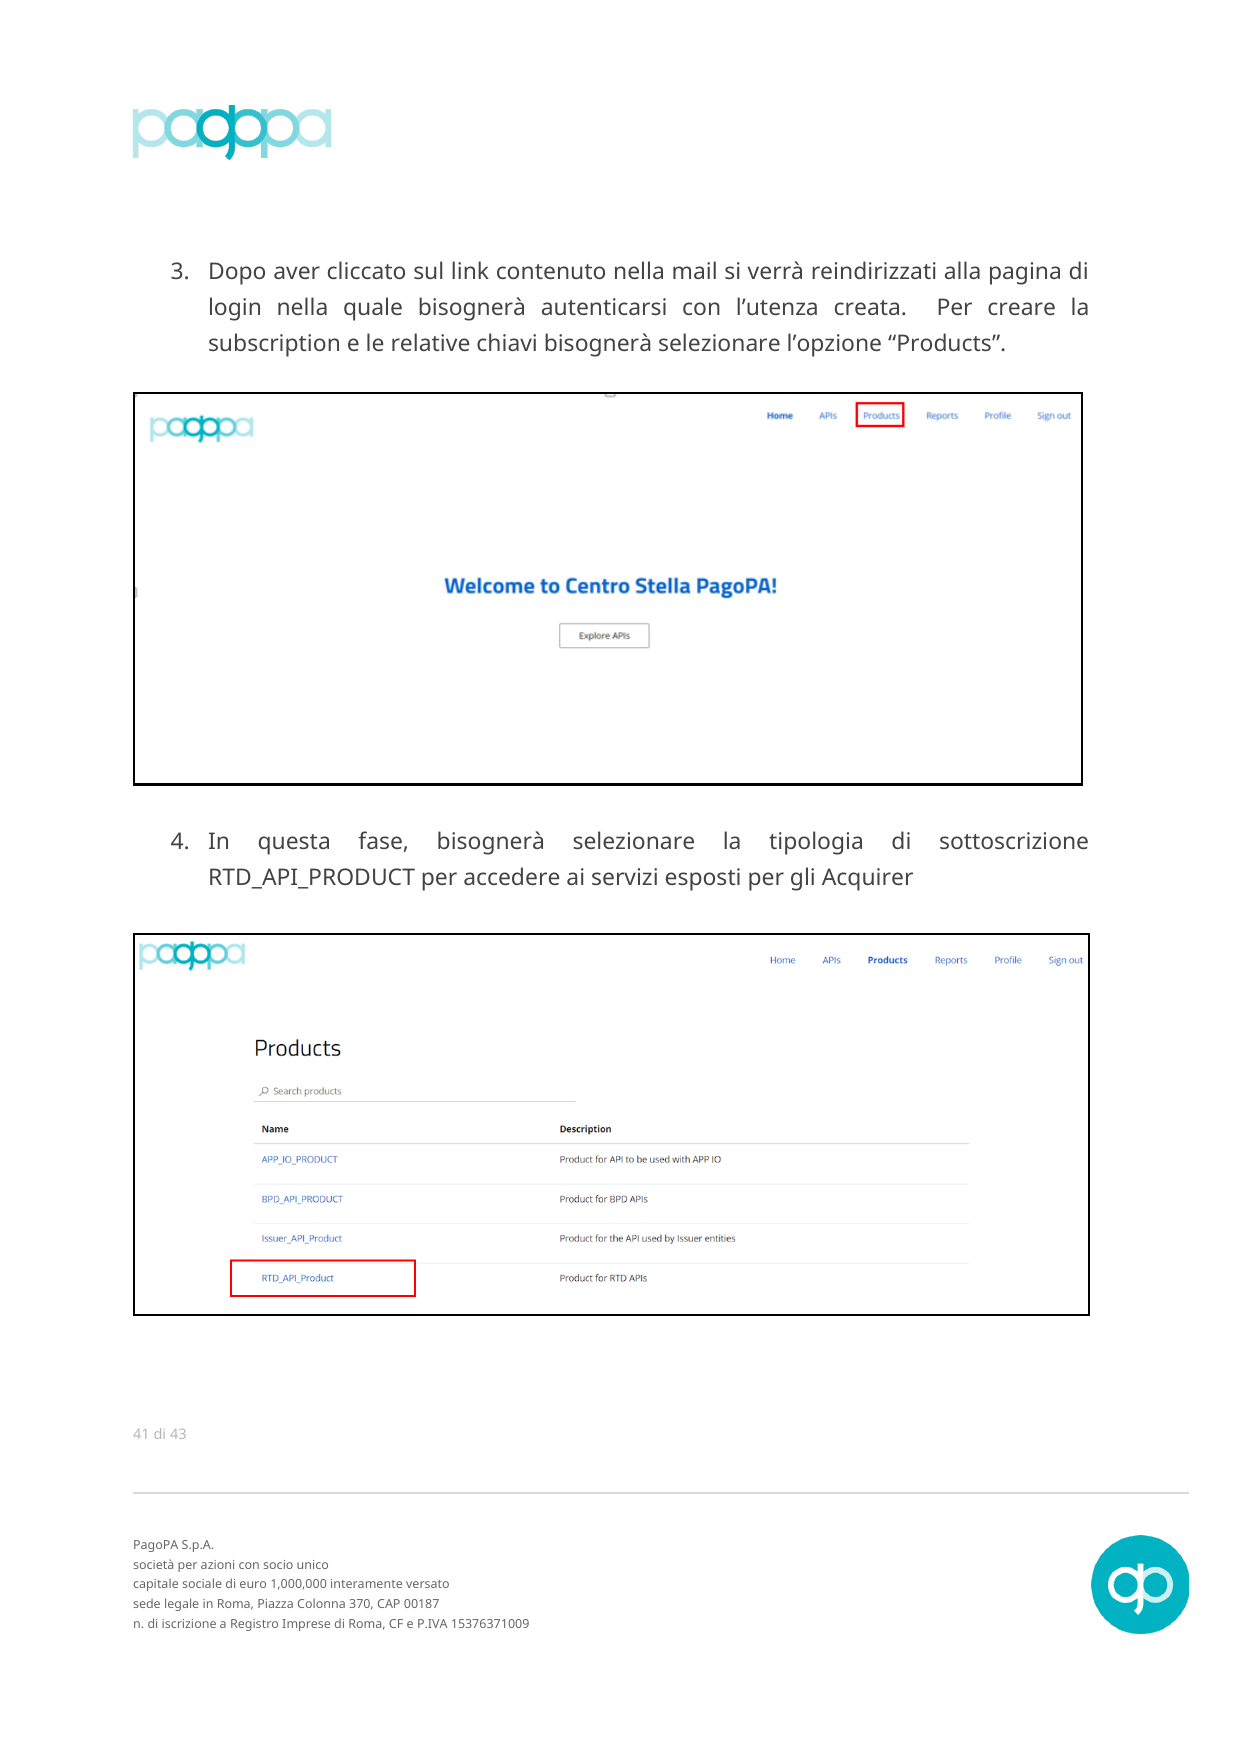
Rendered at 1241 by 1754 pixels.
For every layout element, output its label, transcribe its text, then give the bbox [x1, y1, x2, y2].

list Dopo aver cliccato sul link contenuto nella mail si verrà reindirizzati alla pagina di login nella quale bisognerà autenticarsi con l’utenza creata. Per creare la subscription e le relative chiavi bisognerà selezionare l’opzione “Products”. [170, 255, 1090, 358]
picture [135, 935, 1088, 1314]
list In questa fase, bisognerà selezionare la tipologia di sottoscrizione RTD_API_PRODUCT per accedere ai servizi esposti per gli Acquirer [170, 825, 1090, 892]
picture [1091, 1535, 1189, 1634]
picture [135, 394, 1081, 783]
picture [132, 105, 332, 161]
